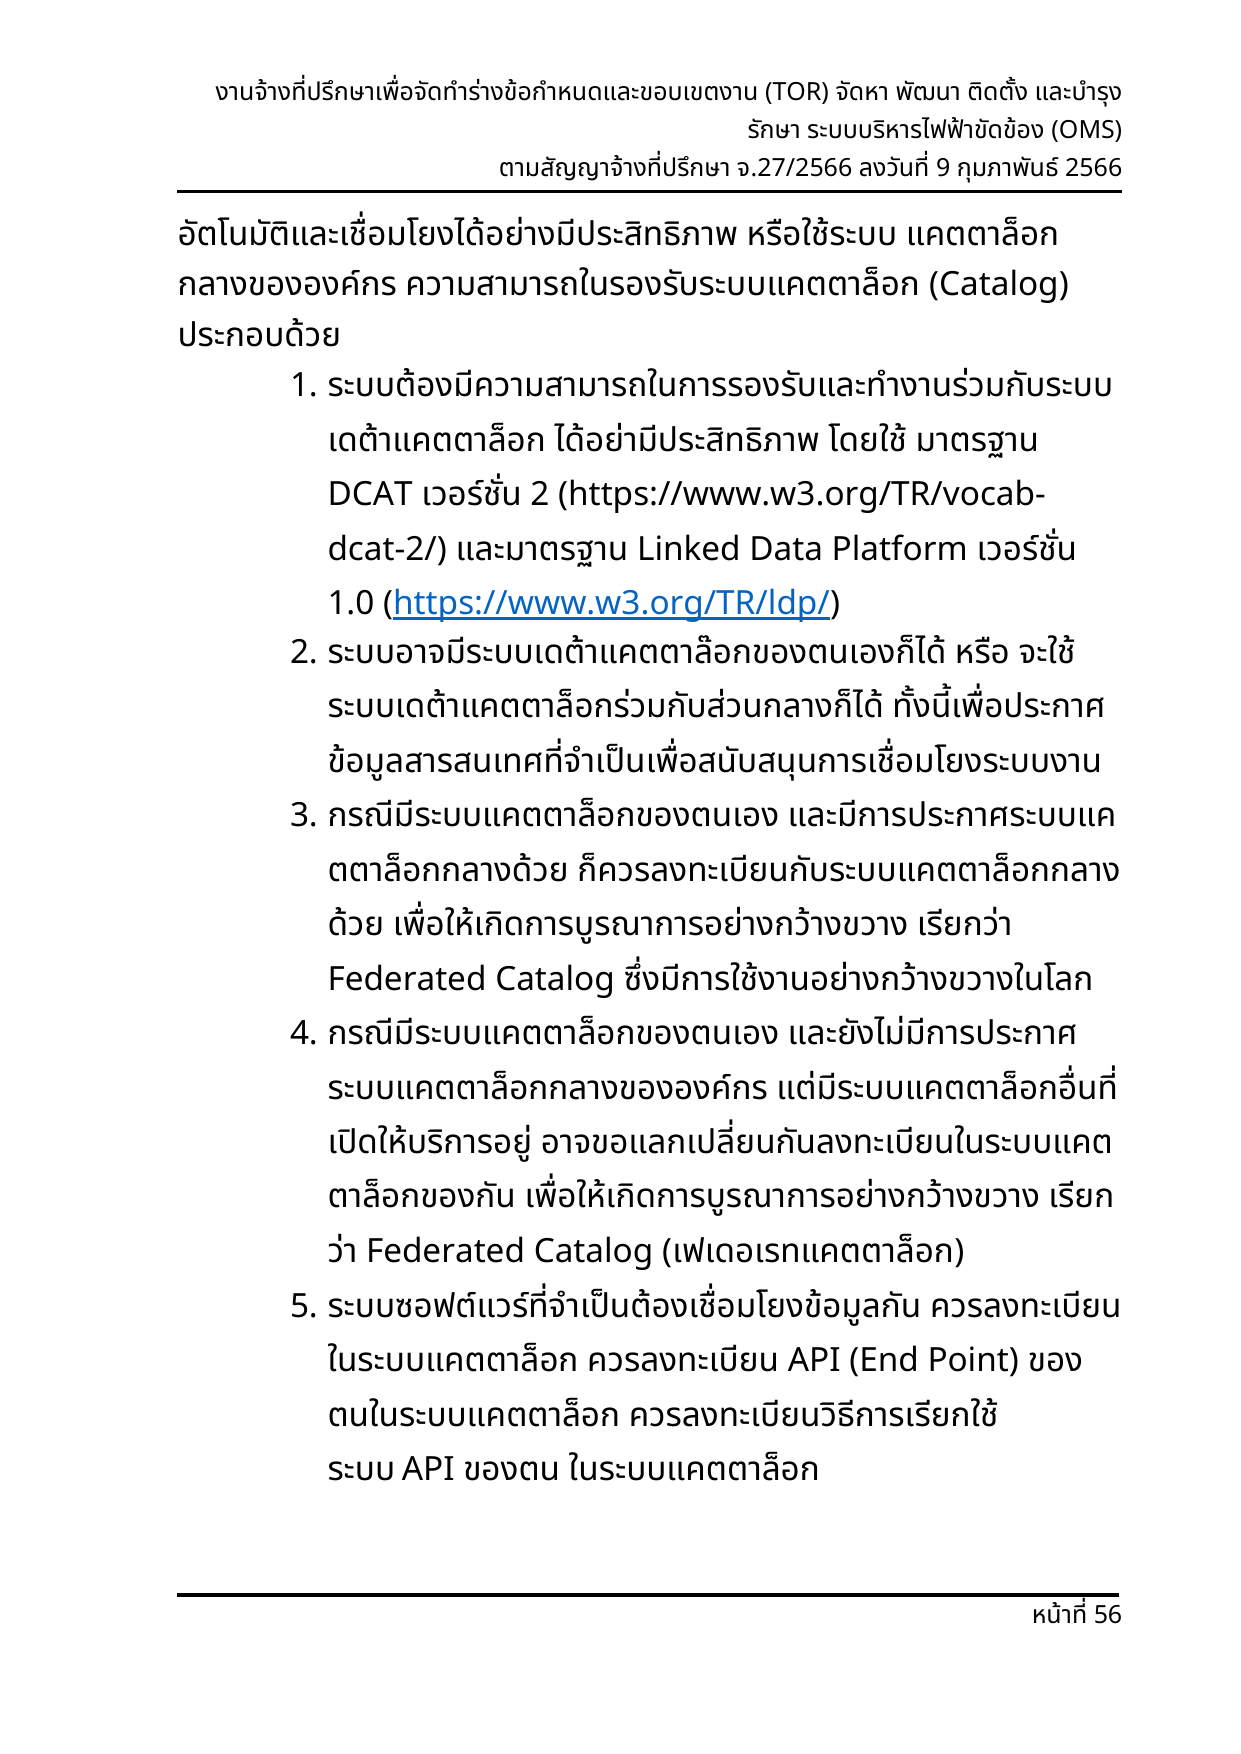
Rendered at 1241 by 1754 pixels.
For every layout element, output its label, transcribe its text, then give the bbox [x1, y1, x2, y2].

list กรณีมีระบบแคตตาล็อกของตนเอง และยังไม่มีการประกาศระบบแคตตาล็อกกลางขององค์กร แต่มีระบบแคตตาล็อกอื่นที่เปิดให้บริการอยู่ อาจขอแลกเปลี่ยนกันลงทะเบียนในระบบแคตตาล็อกของกัน เพื่อให้เกิดการบูรณาการอย่างกว้างขวาง เรียกว่า Federated Catalog (เฟเดอเรทแคตตาล็อก) [290, 1009, 1122, 1277]
list ระบบซอฟต์แวร์ที่จำเป็นต้องเชื่อมโยงข้อมูลกัน ควรลงทะเบียนในระบบแคตตาล็อก ควรลงทะเบียน API (End Point) ของตนในระบบแคตตาล็อก ควรลงทะเบียนวิธีการเรียกใช้ ระบบAPI ของตน ในระบบแคตตาล็อก [290, 1281, 1122, 1496]
list ระบบอาจมีระบบเดต้าแคตตาล๊อกของตนเองก็ได้ หรือ จะใช้ระบบเดต้าแคตตาล็อกร่วมกับส่วนกลางก็ได้ ทั้งนี้เพื่อประกาศข้อมูลสารสนเทศที่จำเป็นเพื่อสนับสนุนการเชื่อมโยงระบบงาน [290, 628, 1122, 787]
list ระบบต้องมีความสามารถในการรองรับและทำงานร่วมกับระบบเดต้าแคตตาล็อก ได้อย่ามีประสิทธิภาพ โดยใช้ มาตรฐาน DCAT เวอร์ชั่น 2 (https://www.w3.org/TR/vocab-dcat-2/) และมาตรฐาน Linked Data Platform เวอร์ชั่น 1.0 (https://www.w3.org/TR/ldp/) [290, 361, 1122, 624]
list กรณีมีระบบแคตตาล็อกของตนเอง และมีการประกาศระบบแคตตาล็อกกลางด้วย ก็ควรลงทะเบียนกับระบบแคตตาล็อกกลางด้วย เพื่อให้เกิดการบูรณาการอย่างกว้างขวาง เรียกว่า Federated Catalog ซึ่งมีการใช้งานอย่างกว้างขวางในโลก [290, 791, 1122, 1005]
